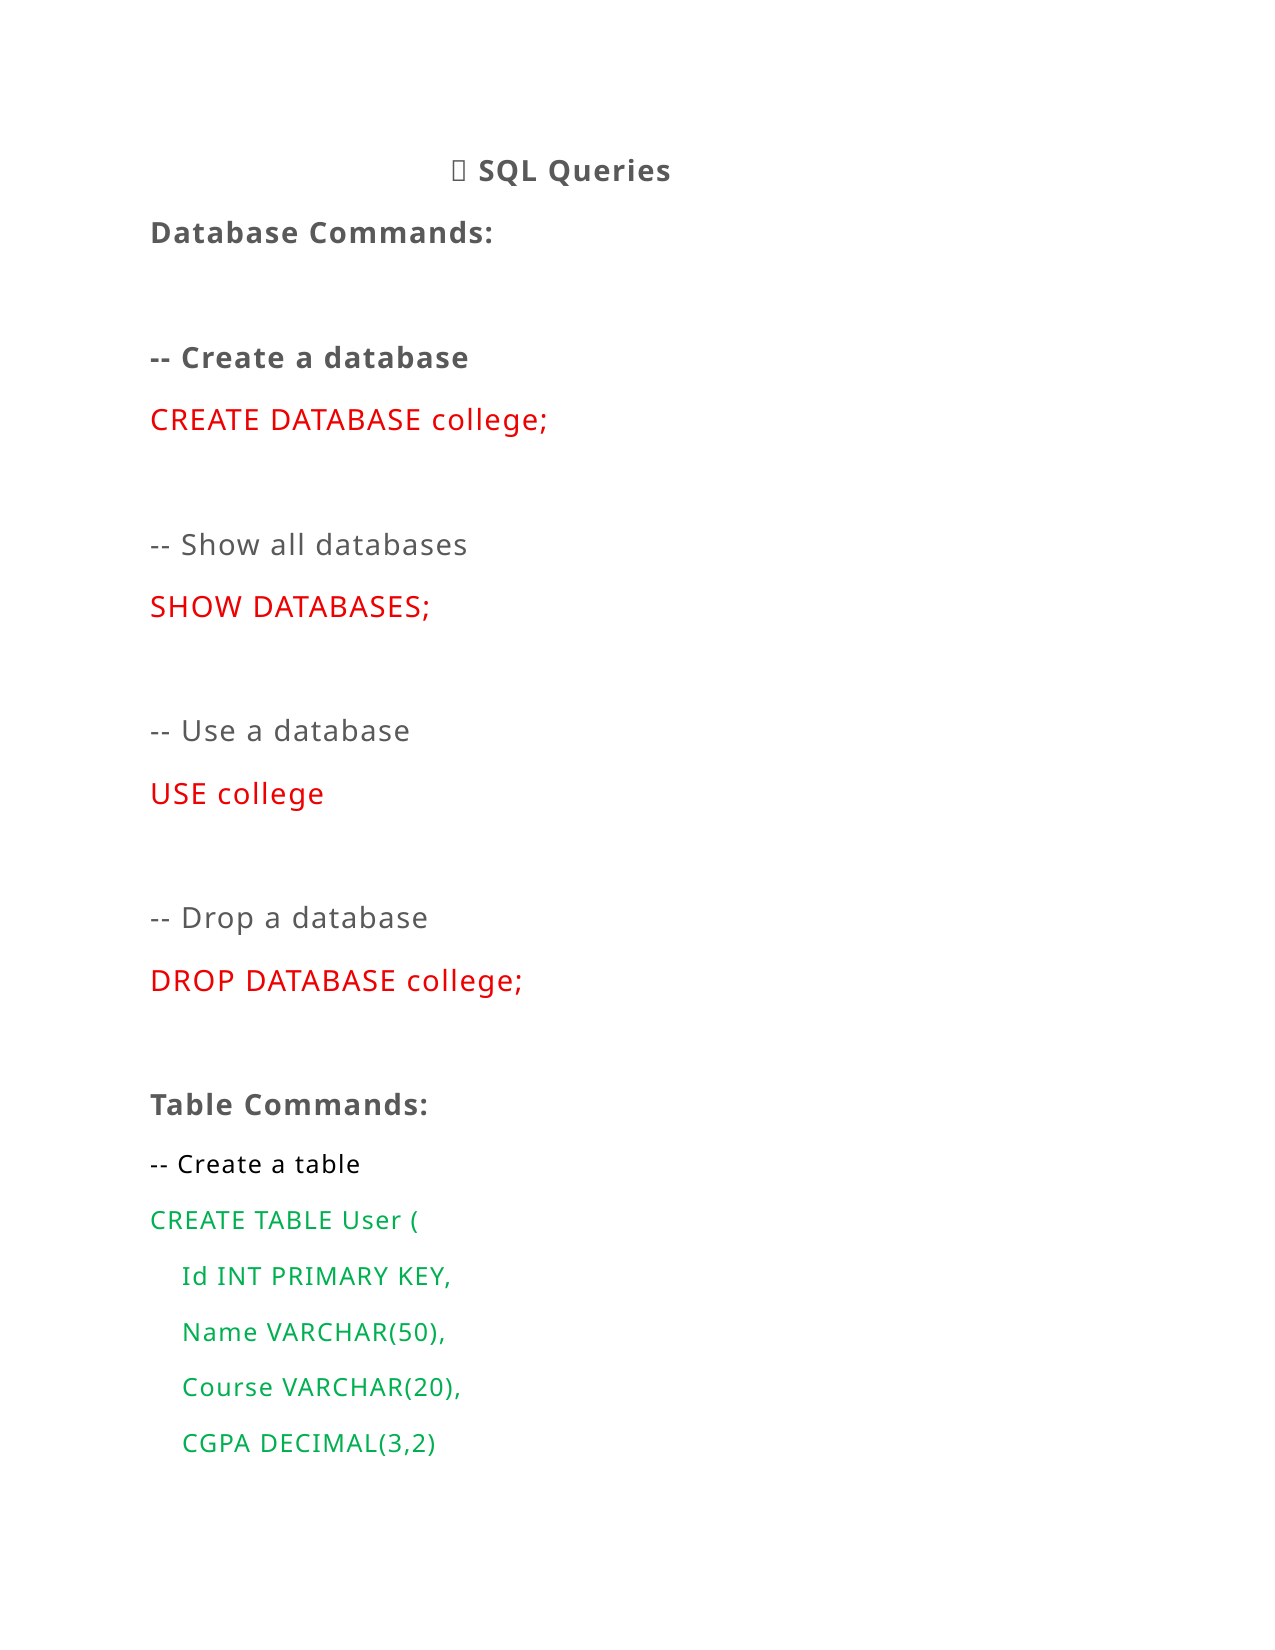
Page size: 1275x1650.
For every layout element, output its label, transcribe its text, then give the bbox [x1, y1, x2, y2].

subtitle Name VARCHAR(50), [150, 1314, 1125, 1348]
subtitle CREATE TABLE User ( [150, 1202, 1125, 1237]
subtitle -- Create a database [150, 337, 1125, 377]
subtitle -- Create a table [150, 1147, 1125, 1181]
subtitle Database Commands: [150, 212, 1125, 252]
subtitle -- Use a database [150, 711, 1125, 750]
subtitle -- Drop a database [150, 897, 1125, 937]
subtitle Table Commands: [150, 1084, 1125, 1124]
subtitle Id INT PRIMARY KEY, [150, 1258, 1125, 1292]
subtitle 📘 SQL Queries [150, 150, 1125, 190]
subtitle USE college [150, 773, 1125, 813]
subtitle SHOW DATABASES; [150, 586, 1125, 626]
subtitle DROP DATABASE college; [150, 960, 1125, 999]
subtitle Course VARCHAR(20), [150, 1370, 1125, 1404]
subtitle CGPA DECIMAL(3,2) [150, 1426, 1125, 1460]
subtitle CREATE DATABASE college; [150, 399, 1125, 439]
subtitle -- Show all databases [150, 524, 1125, 563]
